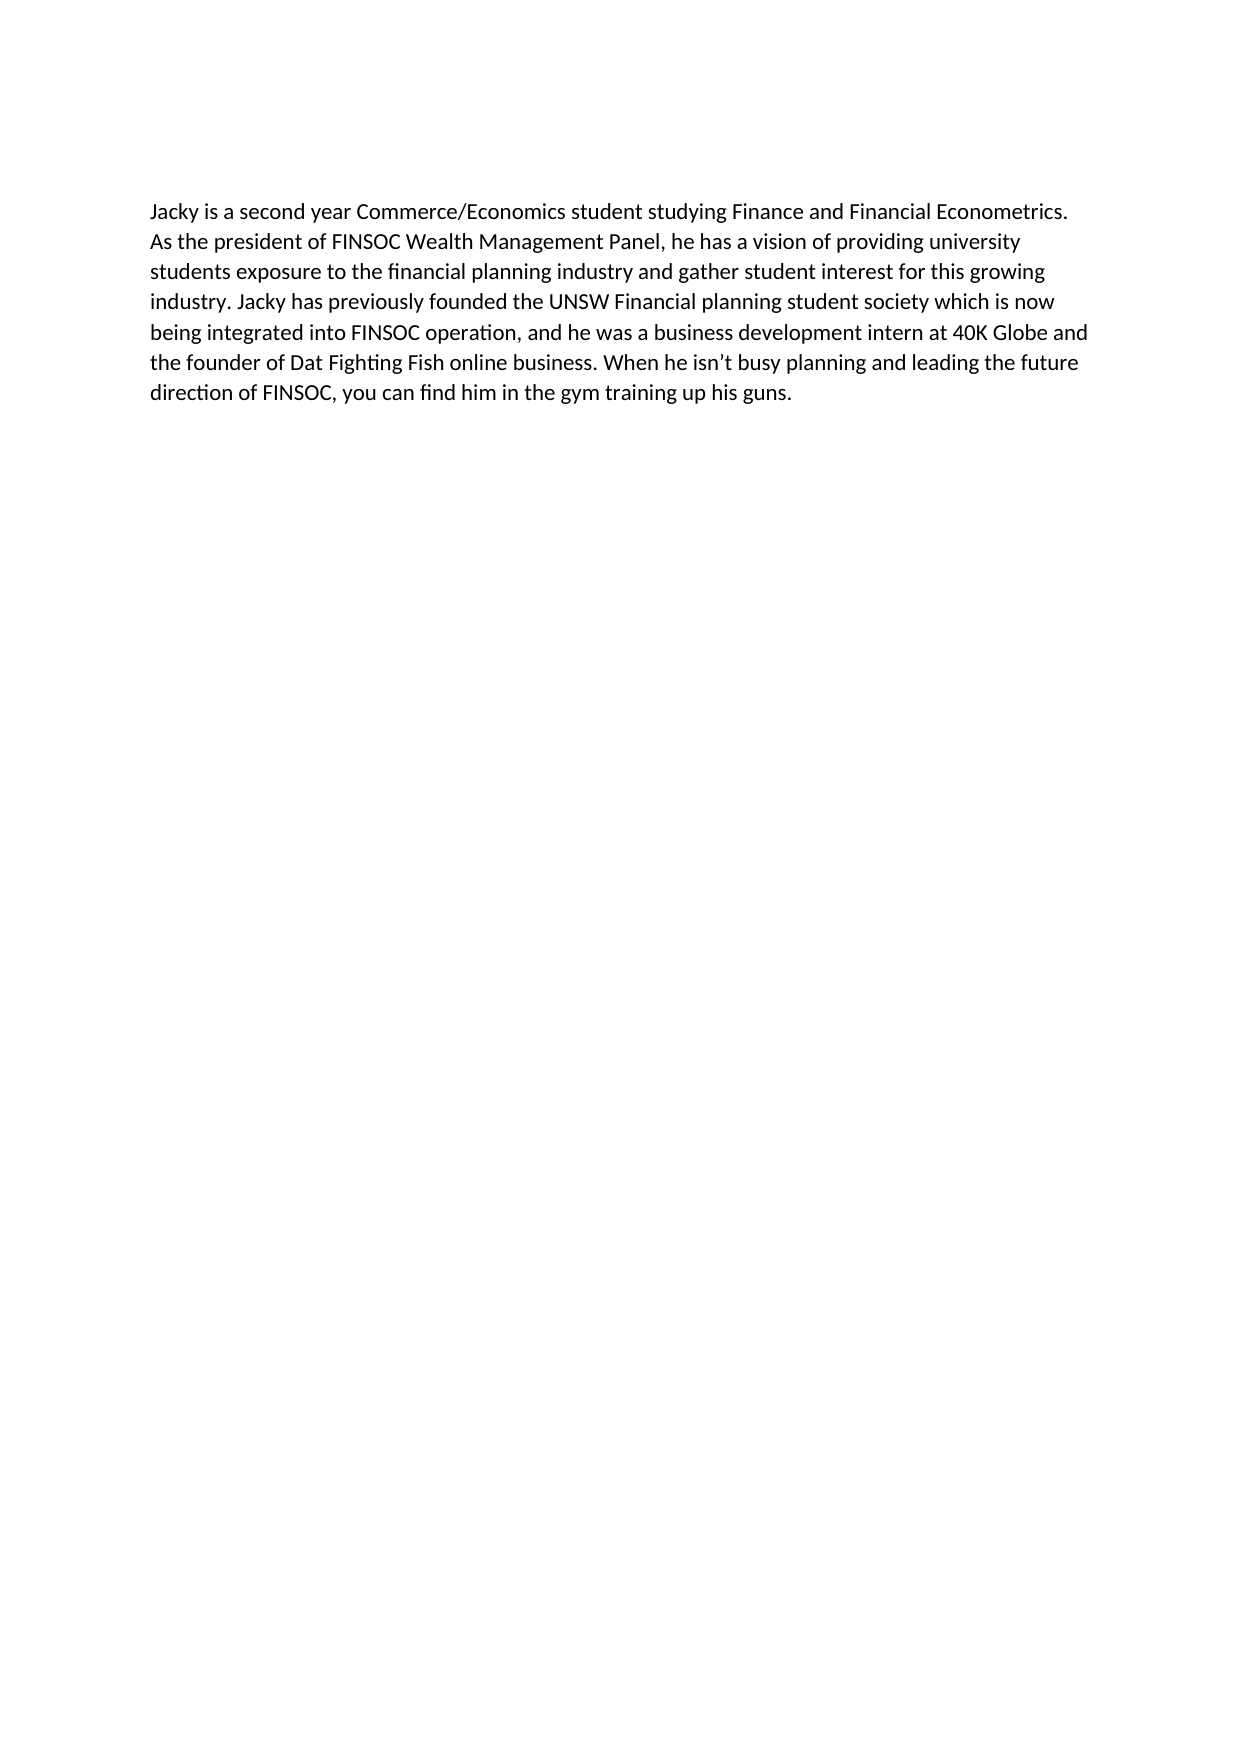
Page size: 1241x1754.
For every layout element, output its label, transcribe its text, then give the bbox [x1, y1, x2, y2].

text Jacky is a second year Commerce/Economics student studying Finance and Financial Econometrics. As the president of FINSOC Wealth Management Panel, he has a vision of providing university students exposure to the financial planning industry and gather student interest for this growing industry. Jacky has previously founded the UNSW Financial planning student society which is now being integrated into FINSOC operation, and he was a business development intern at 40K Globe and the founder of Dat Fighting Fish online business. When he isn’t busy planning and leading the future direction of FINSOC, you can find him in the gym training up his guns. [150, 197, 1090, 406]
